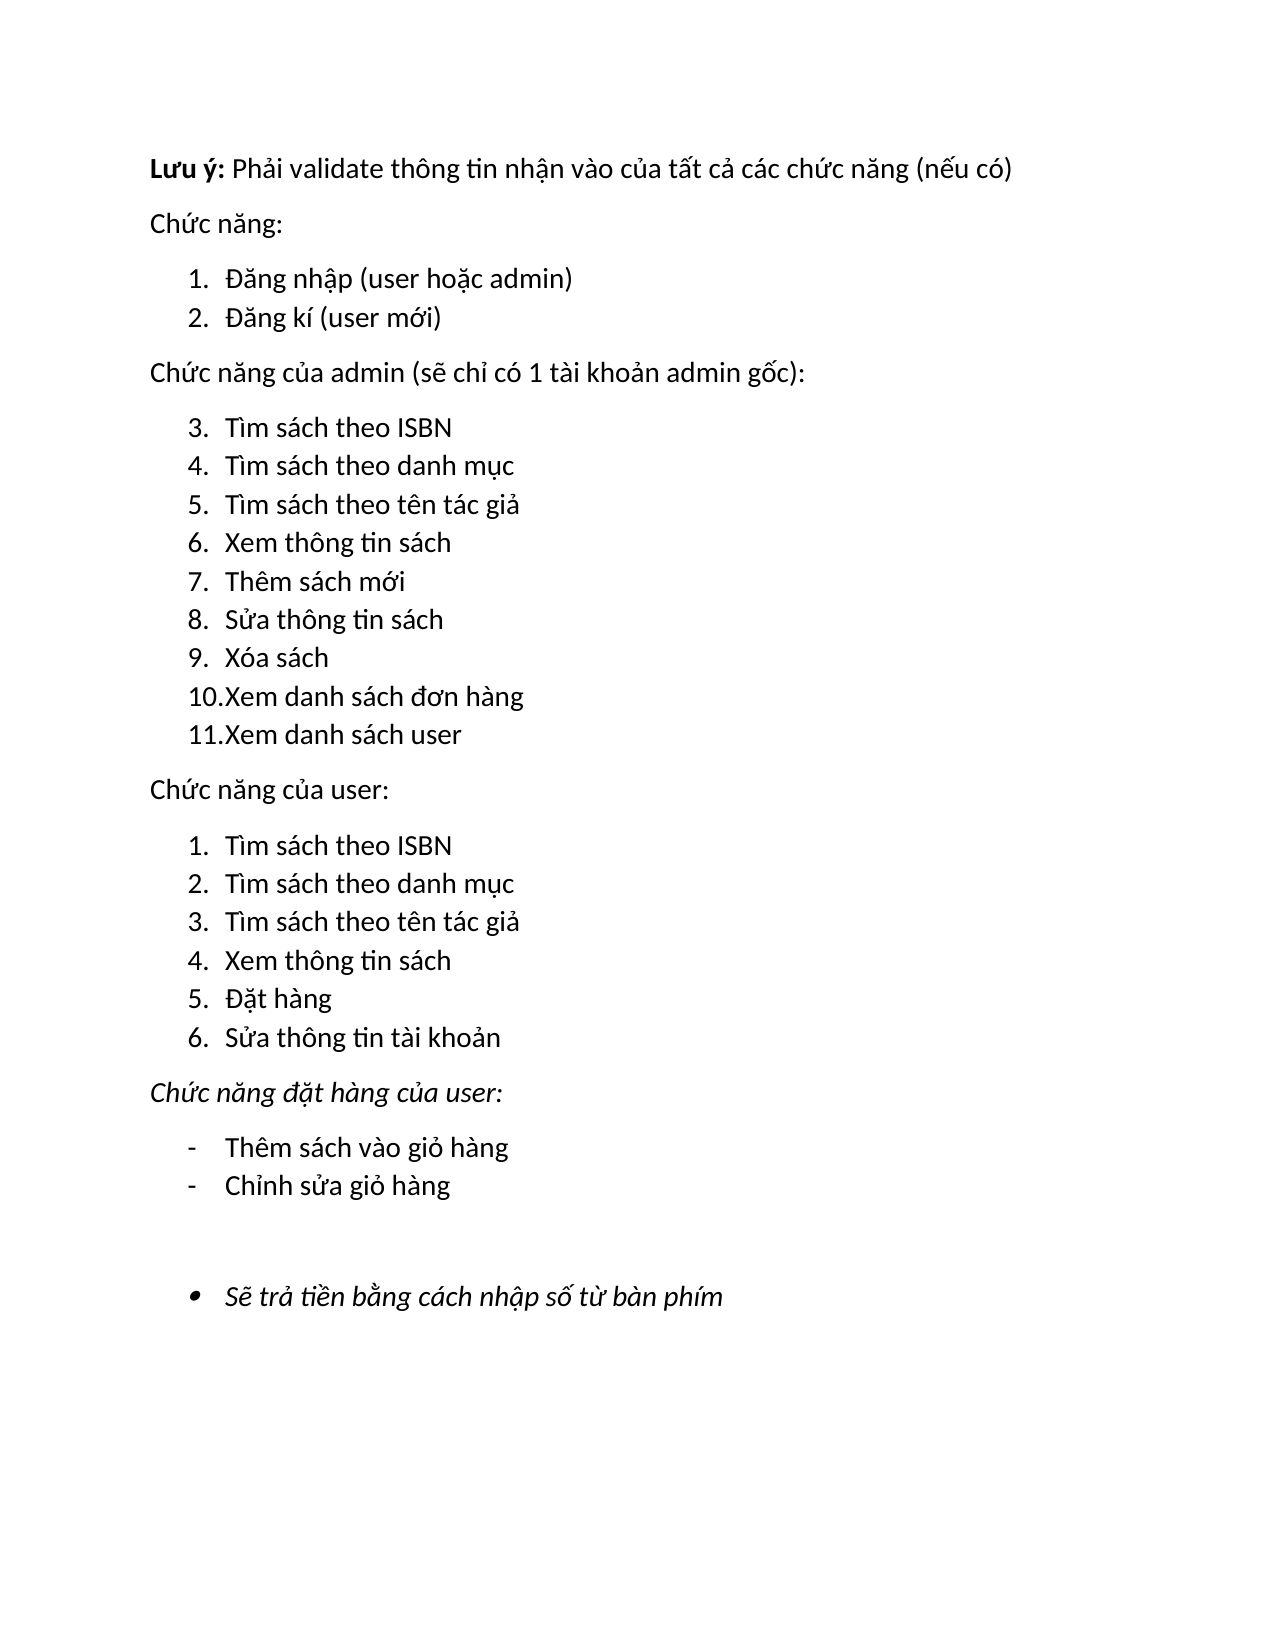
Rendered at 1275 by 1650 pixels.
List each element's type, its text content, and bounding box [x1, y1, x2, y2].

list Xem thông tin sách [187, 524, 1125, 560]
list Tìm sách theo ISBN [187, 827, 1125, 862]
list Chỉnh sửa giỏ hàng [187, 1167, 1125, 1203]
list Tìm sách theo tên tác giả [187, 903, 1125, 939]
list Thêm sách mới [187, 563, 1125, 598]
list Đăng kí (user mới) [187, 299, 1125, 334]
list Tìm sách theo tên tác giả [187, 486, 1125, 521]
list Xem thông tin sách [187, 942, 1125, 977]
list Tìm sách theo ISBN [187, 409, 1125, 444]
list Sửa thông tin sách [187, 601, 1125, 637]
list Đặt hàng [187, 980, 1125, 1016]
list Sẽ trả tiền bằng cách nhập số từ bàn phím [187, 1278, 1125, 1313]
text Chức năng đặt hàng của user: [150, 1074, 1125, 1109]
list Thêm sách vào giỏ hàng [187, 1129, 1125, 1164]
text Chức năng của user: [150, 771, 1125, 807]
list Xóa sách [187, 639, 1125, 675]
text Chức năng của admin (sẽ chỉ có 1 tài khoản admin gốc): [150, 354, 1125, 389]
list Tìm sách theo danh mục [187, 447, 1125, 483]
list Xem danh sách đơn hàng [187, 678, 1125, 713]
list Tìm sách theo danh mục [187, 865, 1125, 901]
list Sửa thông tin tài khoản [187, 1019, 1125, 1054]
list Xem danh sách user [187, 716, 1125, 752]
text Chức năng: [150, 205, 1125, 241]
text Lưu ý: Phải validate thông tin nhận vào của tất cả các chức năng (nếu có) [150, 150, 1125, 186]
list Đăng nhập (user hoặc admin) [187, 260, 1125, 296]
